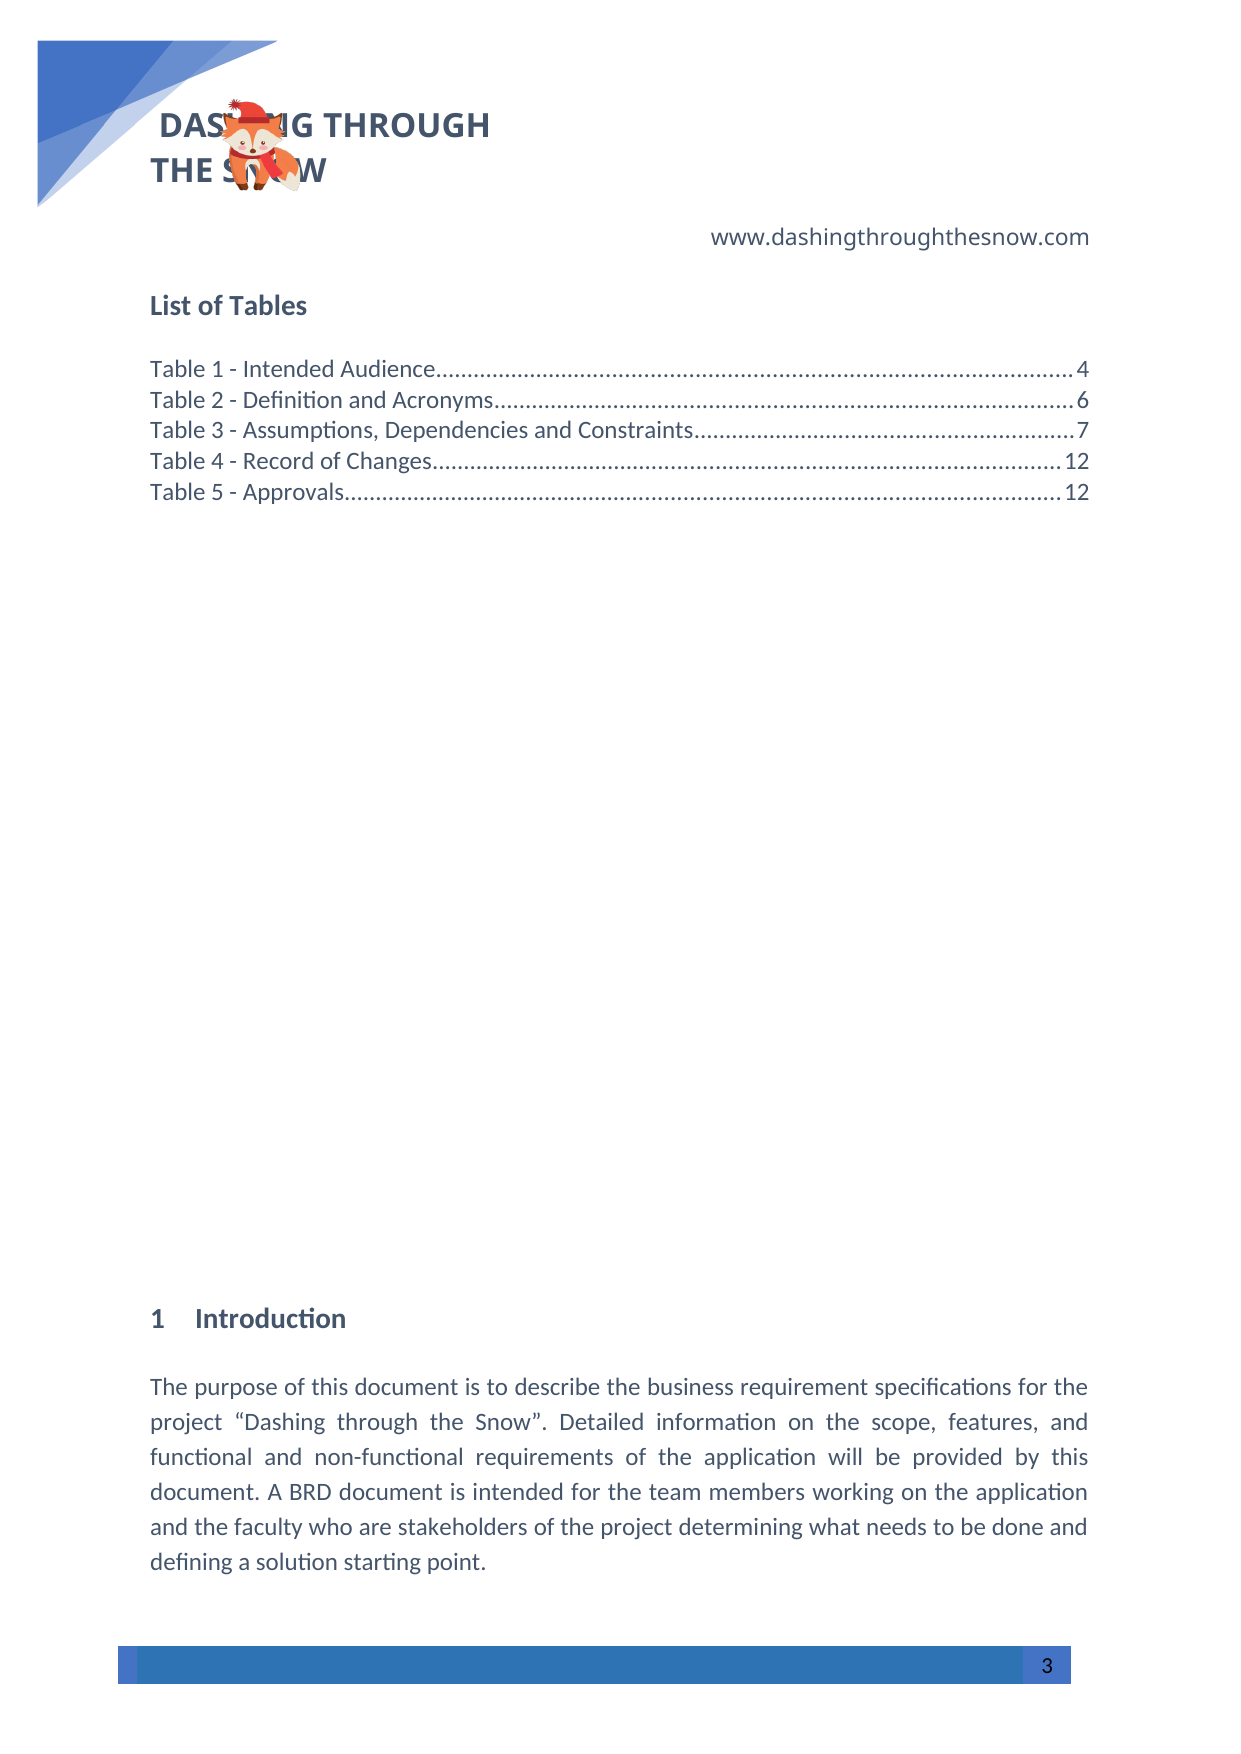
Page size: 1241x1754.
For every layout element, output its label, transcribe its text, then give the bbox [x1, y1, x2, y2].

text Table 2 - Definition and Acronyms 6 [150, 384, 1090, 415]
text Table 4 - Record of Changes 12 [150, 445, 1090, 476]
text Table 1 - Intended Audience 4 [150, 354, 1090, 384]
text List of Tables [150, 287, 1090, 323]
picture [37, 40, 302, 209]
text Table 3 - Assumptions, Dependencies and Constraints 7 [150, 415, 1090, 445]
text Table 5 - Approvals 12 [150, 476, 1090, 506]
text The purpose of this document is to describe the business requirement specifications for the project “Dashing through the Snow”. Detailed information on the scope, features, and functional and non-functional requirements of the application will be provided by this document. A BRD document is intended for the team members working on the application and the faculty who are stakeholders of the project determining what needs to be done and defining a solution starting point. [150, 1371, 1090, 1577]
subtitle Introduction [150, 1300, 1090, 1371]
